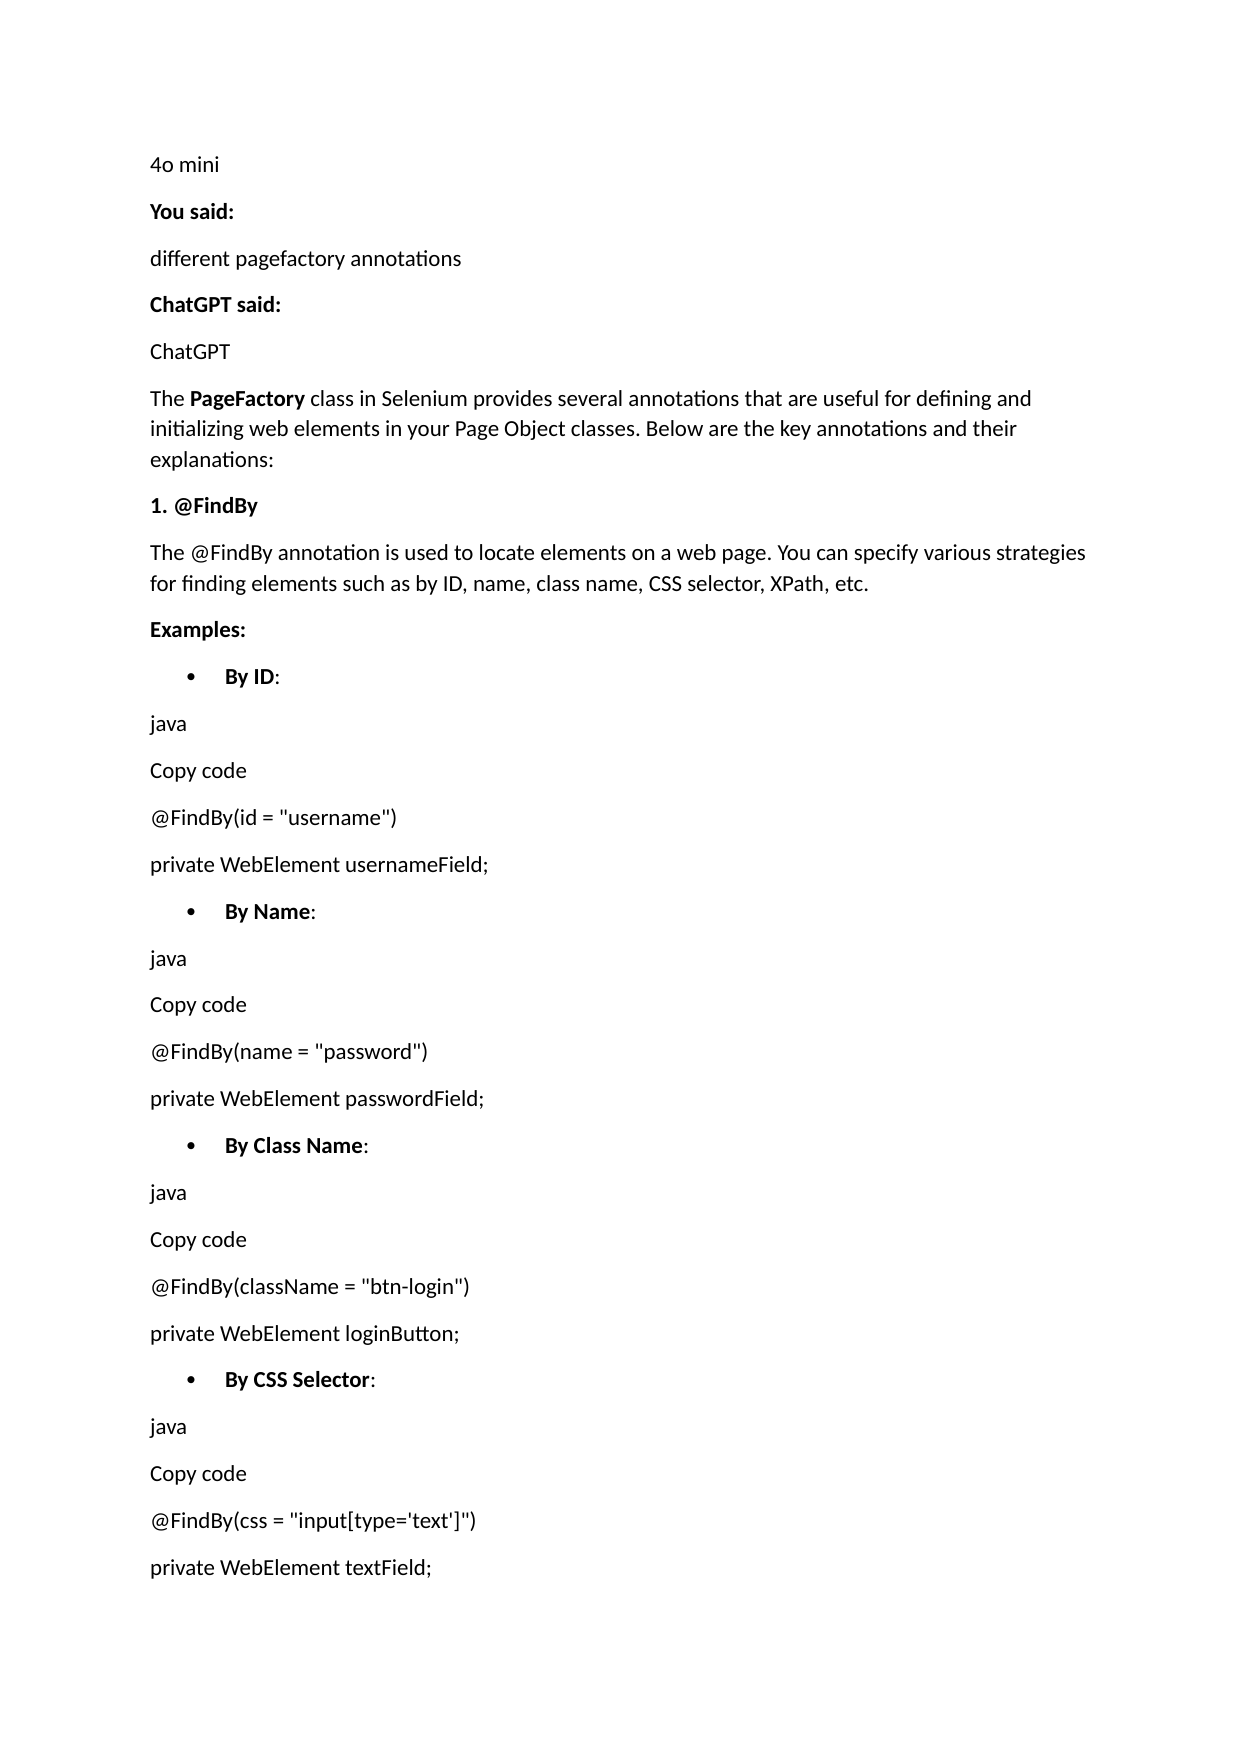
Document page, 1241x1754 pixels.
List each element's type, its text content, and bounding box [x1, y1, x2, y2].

text @FindBy(id = "username") [150, 803, 1090, 831]
text Copy code [150, 1225, 1090, 1253]
text private WebElement loginButton; [150, 1319, 1090, 1347]
text Examples: [150, 616, 1090, 644]
text The @FindBy annotation is used to locate elements on a web page. You can specify various strategies for finding elements such as by ID, name, class name, CSS selector, XPath, etc. [150, 538, 1090, 597]
text Copy code [150, 756, 1090, 784]
text java [150, 1178, 1090, 1206]
text 4o mini [150, 150, 1090, 178]
text @FindBy(css = "input[type='text']") [150, 1506, 1090, 1534]
text The PageFactory class in Selenium provides several annotations that are useful for defining and initializing web elements in your Page Object classes. Below are the key annotations and their explanations: [150, 384, 1090, 473]
list By Class Name: [187, 1131, 1090, 1159]
text ChatGPT [150, 337, 1090, 366]
text @FindBy(name = "password") [150, 1037, 1090, 1066]
list By Name: [187, 897, 1090, 925]
text private WebElement usernameField; [150, 850, 1090, 878]
text private WebElement textField; [150, 1553, 1090, 1581]
text different pagefactory annotations [150, 244, 1090, 272]
text ChatGPT said: [150, 291, 1090, 319]
text Copy code [150, 1459, 1090, 1487]
text java [150, 709, 1090, 737]
text private WebElement passwordField; [150, 1084, 1090, 1112]
text Copy code [150, 991, 1090, 1019]
text 1. @FindBy [150, 492, 1090, 520]
list By ID: [187, 662, 1090, 691]
text java [150, 944, 1090, 972]
list By CSS Selector: [187, 1366, 1090, 1394]
text java [150, 1412, 1090, 1441]
text @FindBy(className = "btn-login") [150, 1272, 1090, 1300]
text You said: [150, 197, 1090, 225]
